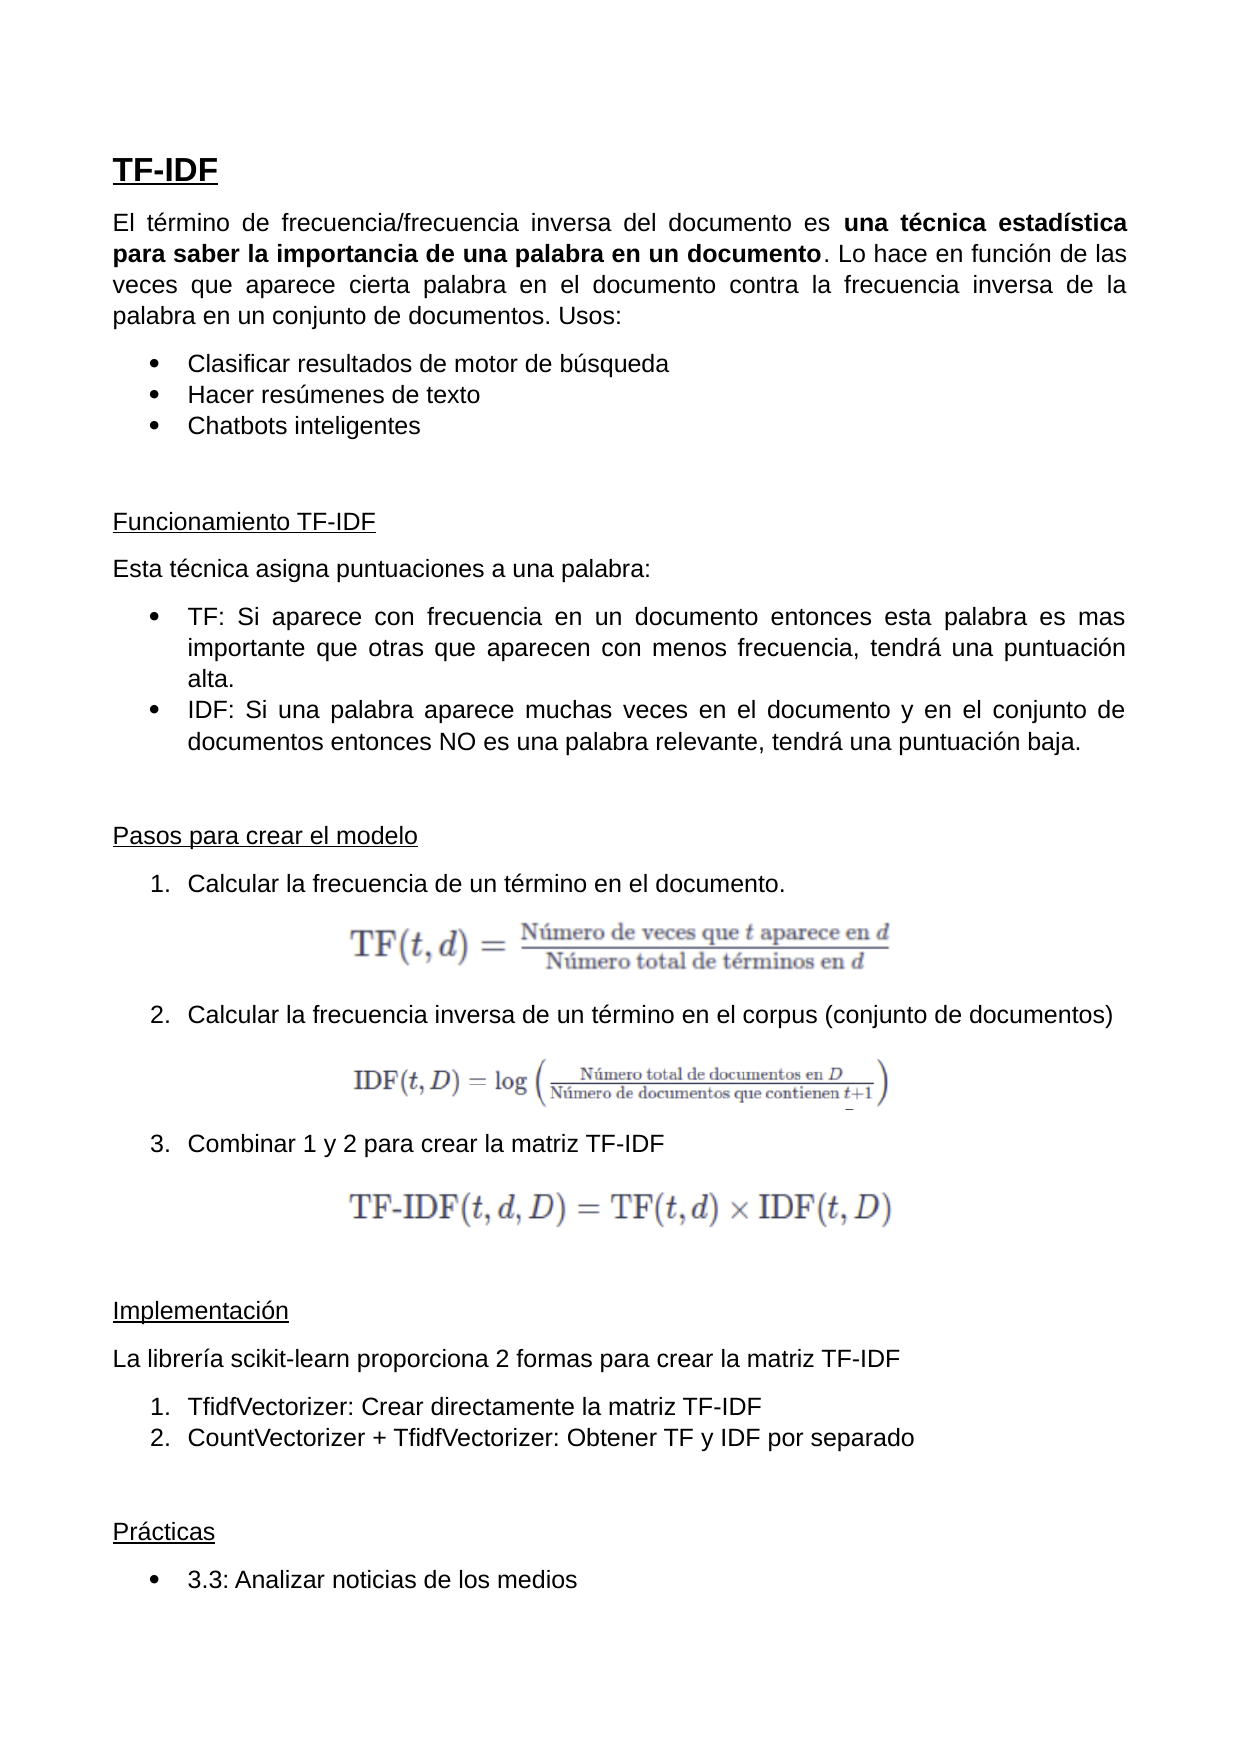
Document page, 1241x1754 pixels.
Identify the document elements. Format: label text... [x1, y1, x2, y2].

text Esta técnica asigna puntuaciones a una palabra: [112, 554, 1128, 583]
list TfidfVectorizer: Crear directamente la matriz TF-IDF [150, 1392, 1128, 1421]
list Calcular la frecuencia de un término en el documento. [150, 869, 1128, 898]
list IDF: Si una palabra aparece muchas veces en el documento y en el conjunto de documentos entonces NO es una palabra relevante, tendrá una puntuación baja. [150, 695, 1128, 755]
list TF: Si aparece con frecuencia en un documento entonces esta palabra es mas importante que otras que aparecen con menos frecuencia, tendrá una puntuación alta. [150, 602, 1128, 693]
text Implementación [112, 1296, 1128, 1325]
text TF-IDF [112, 150, 1128, 188]
list 3.3: Analizar noticias de los medios [150, 1565, 1128, 1594]
text Prácticas [112, 1517, 1128, 1546]
picture [345, 1176, 895, 1231]
picture [343, 916, 897, 981]
list Calcular la frecuencia inversa de un término en el corpus (conjunto de documentos) [150, 999, 1128, 1028]
list Chatbots inteligentes [150, 411, 1128, 440]
list Combinar 1 y 2 para crear la matriz TF-IDF [150, 1128, 1128, 1157]
text Funcionamiento TF-IDF [112, 507, 1128, 536]
text El término de frecuencia/frecuencia inversa del documento es una técnica estadística para saber la importancia de una palabra en un documento. Lo hace en función de las veces que aparece cierta palabra en el documento contra la frecuencia inversa de la palabra en un conjunto de documentos. Usos: [112, 208, 1128, 330]
list Hacer resúmenes de texto [150, 380, 1128, 409]
text Pasos para crear el modelo [112, 821, 1128, 850]
list CountVectorizer + TfidfVectorizer: Obtener TF y IDF por separado [150, 1423, 1128, 1452]
text La librería scikit-learn proporciona 2 formas para crear la matriz TF-IDF [112, 1344, 1128, 1373]
picture [340, 1047, 900, 1110]
list Clasificar resultados de motor de búsqueda [150, 349, 1128, 378]
